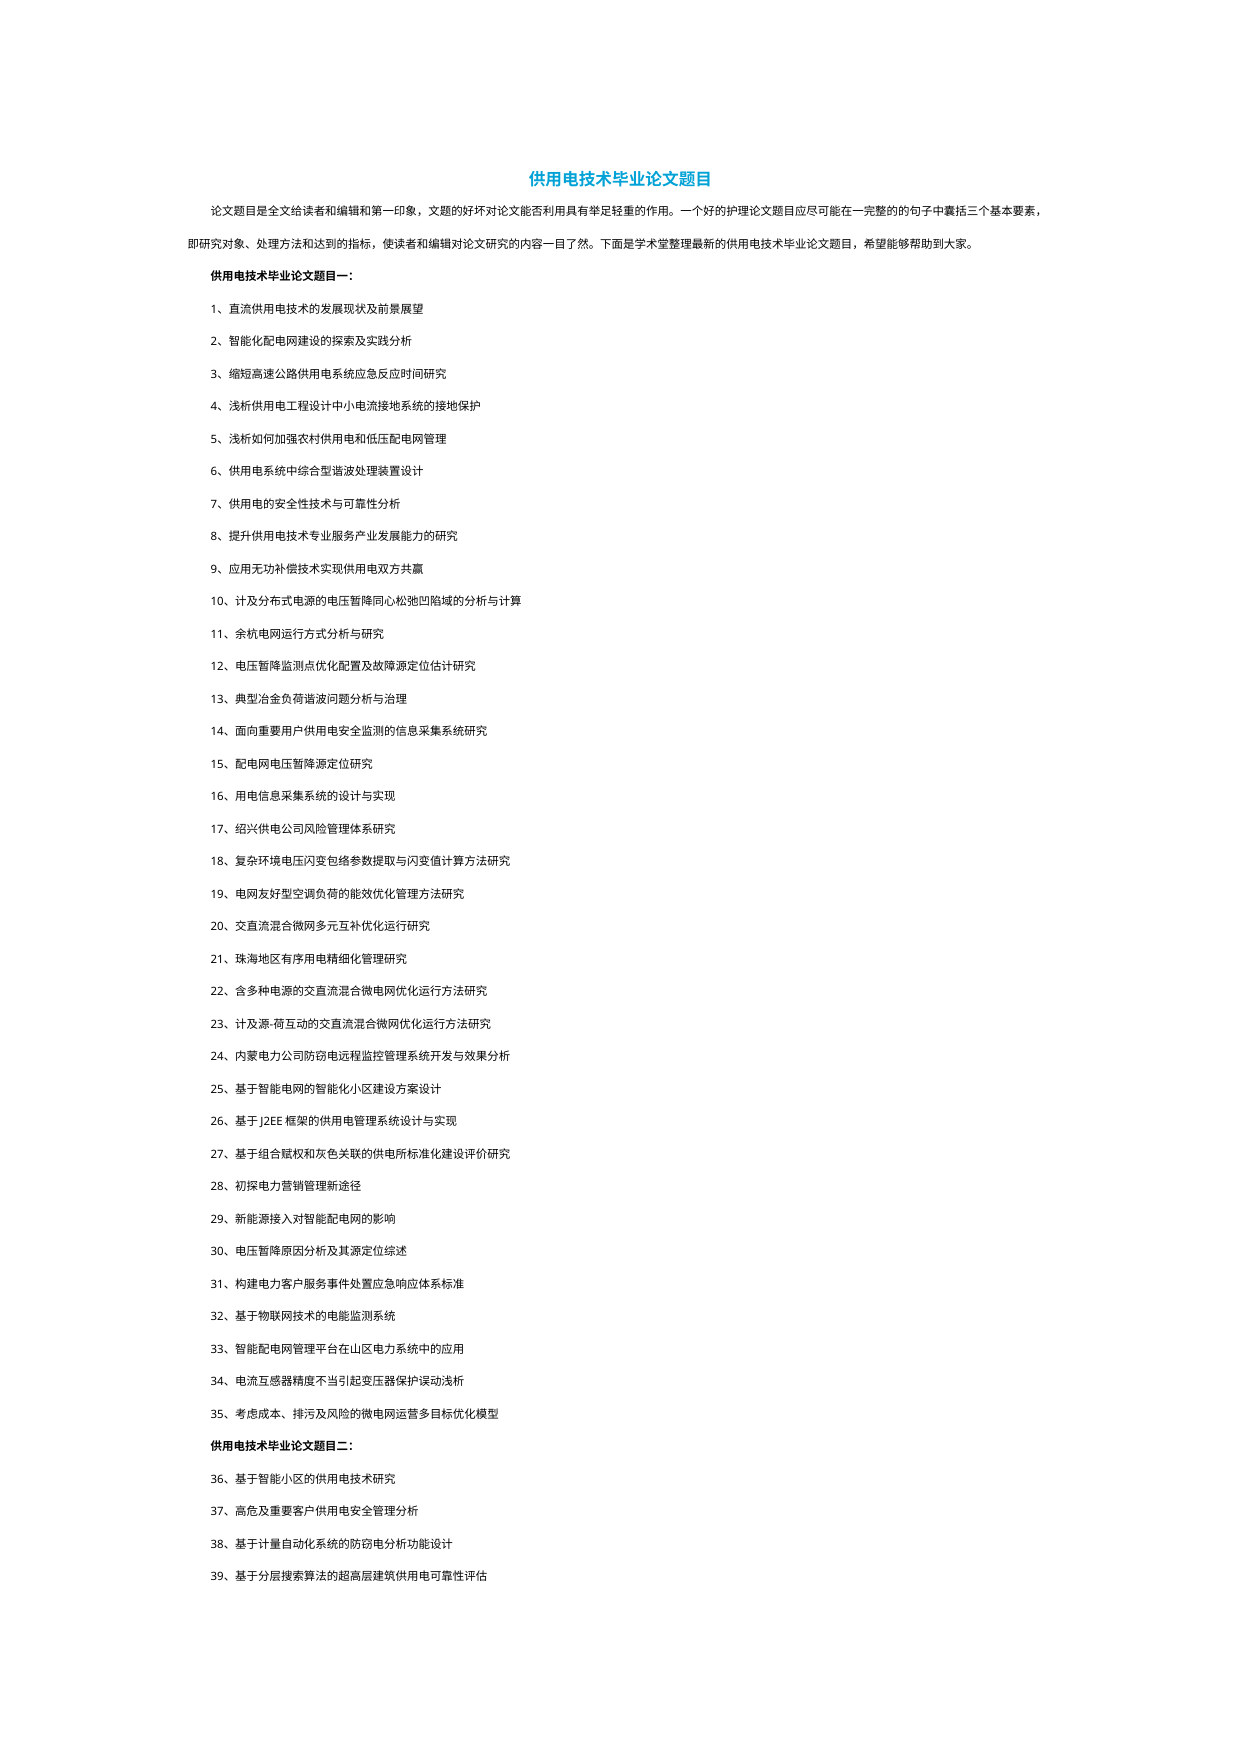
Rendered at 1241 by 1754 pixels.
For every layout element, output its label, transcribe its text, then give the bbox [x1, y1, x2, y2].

text 供用电技术毕业论文题目二： [187, 1429, 1053, 1462]
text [187, 1462, 1053, 1592]
text 供用电技术毕业论文题目一： [187, 259, 1053, 292]
text 论文题目是全文给读者和编辑和第一印象，文题的好坏对论文能否利用具有举足轻重的作用。一个好的护理论文题目应尽可能在一完整的的句子中囊括三个基本要素，即研究对象、处理方法和达到的指标，使读者和编辑对论文研究的内容一目了然。下面是学术堂整理最新的供用电技术毕业论文题目，希望能够帮助到大家。 [187, 194, 1053, 259]
text 供用电技术毕业论文题目 [187, 162, 1053, 194]
text 1、直流供用电技术的发展现状及前景展望 2、智能化配电网建设的探索及实践分析 3、缩短高速公路供用电系统应急反应时间研究 4、浅析供用电工程设计中小电流接地系统的接地保护 5、浅析如何加强农村供用电和低压配电网管理 6、供用电系统中综合型谐波处理装置设计 7、供用电的安全性技术与可靠性分析 8、提升供用电技术专业服务产业发展能力的研究 9、应用无功补偿技术实现供用电双方共赢 10、计及分布式电源的电压暂降同心松弛凹陷域的分析与计算 11、余杭电网运行方式分析与研究 12、电压暂降监测点优化配置及故障源定位估计研究 13、典型冶金负荷谐波问题分析与治理 14、面向重要用户供用电安全监测的信息采集系统研究 15、配电网电压暂降源定位研究 16、用电信息采集系统的设计与实现 17、绍兴供电公司风险管理体系研究 18、复杂环境电压闪变包络参数提取与闪变值计算方法研究 19、电网友好型空调负荷的能效优化管理方法研究 20、交直流混合微网多元互补优化运行研究 21、珠海地区有序用电精细化管理研究 22、含多种电源的交直流混合微电网优化运行方法研究 23、计及源-荷互动的交直流混合微网优化运行方法研究 24、内蒙电力公司防窃电远程监控管理系统开发与效果分析 25、基于智能电网的智能化小区建设方案设计 26、基于J2EE框架的供用电管理系统设计与实现 27、基于组合赋权和灰色关联的供电所标准化建设评价研究 28、初探电力营销管理新途径 29、新能源接入对智能配电网的影响 30、电压暂降原因分析及其源定位综述 31、构建电力客户服务事件处置应急响应体系标准 32、基于物联网技术的电能监测系统 33、智能配电网管理平台在山区电力系统中的应用 34、电流互感器精度不当引起变压器保护误动浅析 35、考虑成本、排污及风险的微电网运营多目标优化模型 [187, 292, 1053, 1429]
